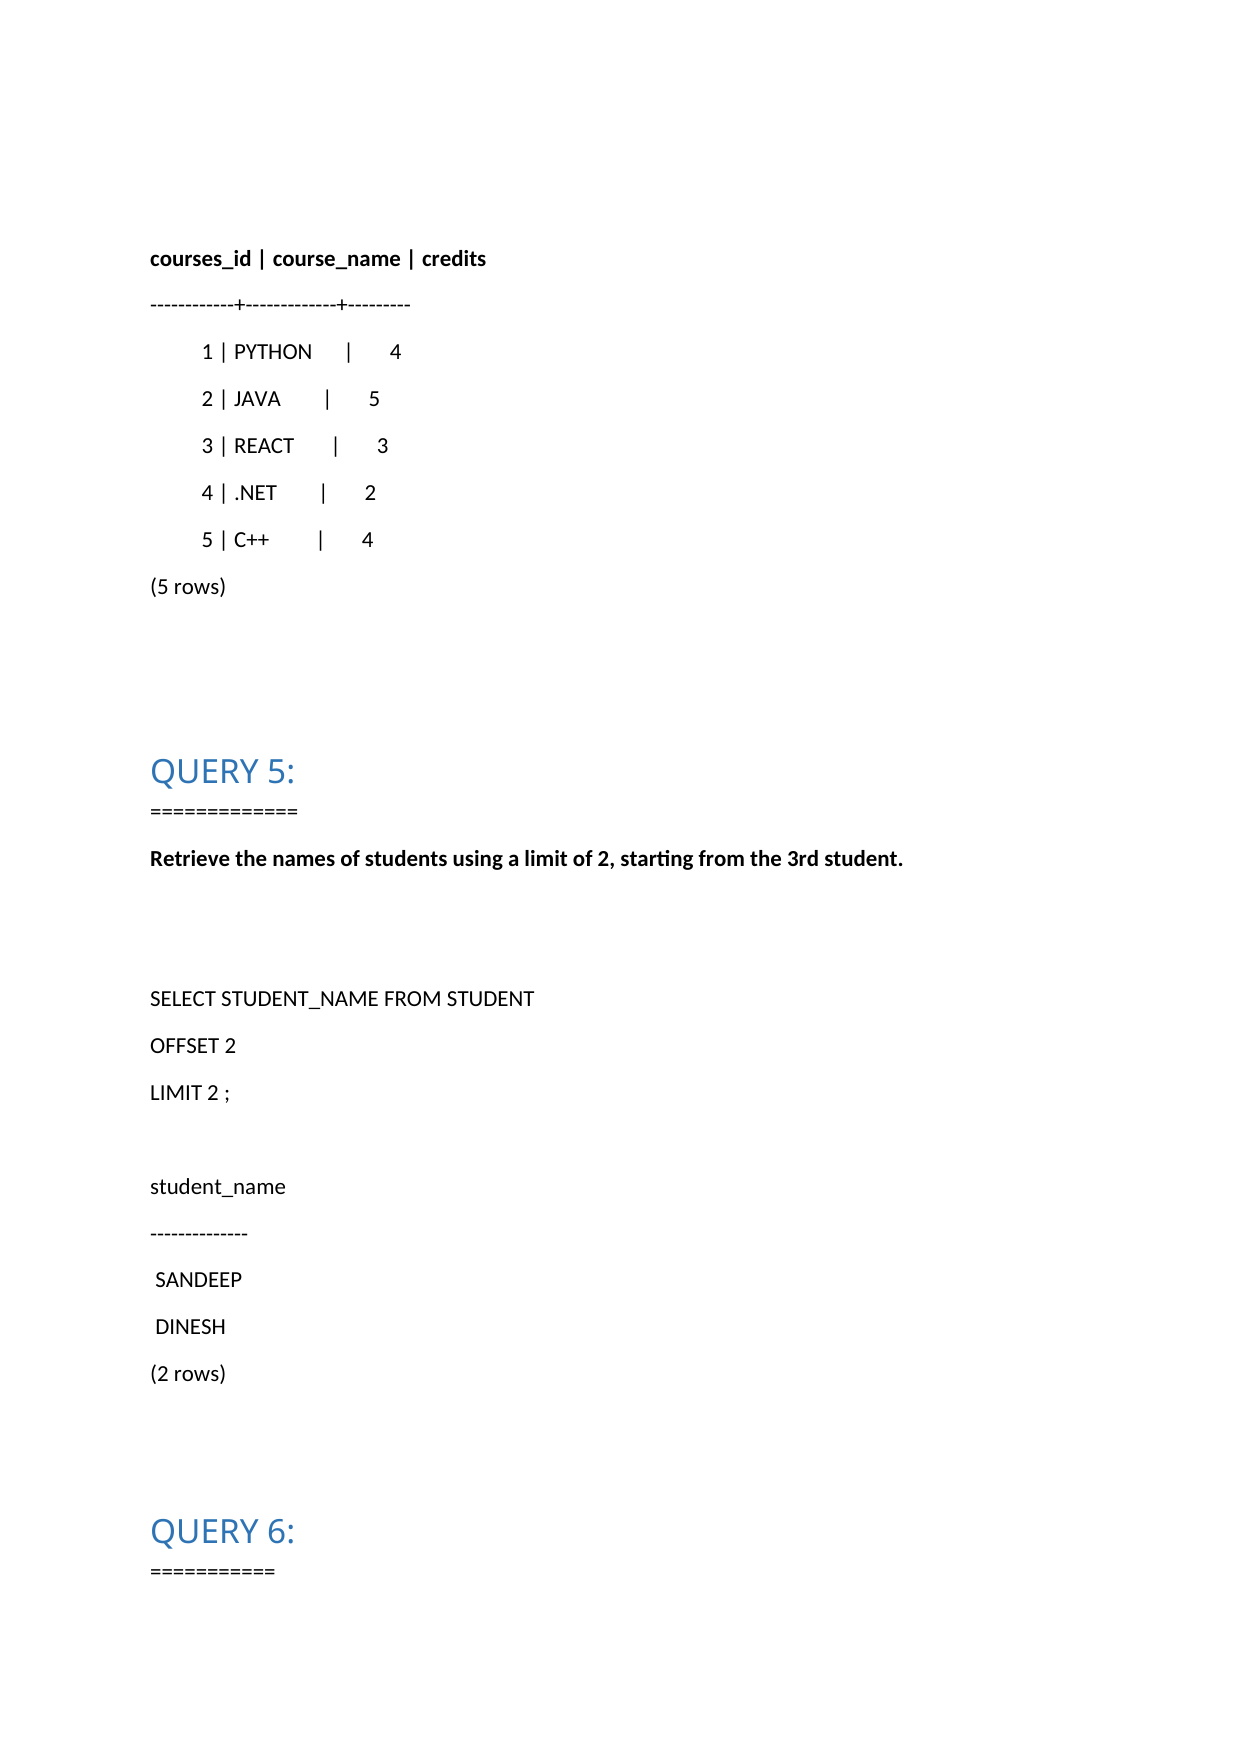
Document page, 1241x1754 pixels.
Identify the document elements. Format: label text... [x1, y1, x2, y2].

text SELECT STUDENT_NAME FROM STUDENT [150, 984, 1090, 1012]
text SANDEEP [150, 1266, 1090, 1294]
text DINESH [150, 1312, 1090, 1341]
text (5 rows) [150, 572, 1090, 600]
text OFFSET 2 [150, 1031, 1090, 1059]
text LIMIT 2 ; [150, 1078, 1090, 1106]
text =========== [150, 1557, 1090, 1585]
text 3 | REACT | 3 [150, 431, 1090, 459]
text courses_id | course_name | credits [150, 244, 1090, 272]
text ============= [150, 797, 1090, 825]
text student_name [150, 1172, 1090, 1200]
text 2 | JAVA | 5 [150, 384, 1090, 412]
text 1 | PYTHON | 4 [150, 337, 1090, 366]
text 5 | C++ | 4 [150, 525, 1090, 553]
subtitle QUERY 5: [150, 748, 1090, 793]
text ------------+-------------+--------- [150, 291, 1090, 319]
text -------------- [150, 1219, 1090, 1247]
text Retrieve the names of students using a limit of 2, starting from the 3rd student. [150, 844, 1090, 872]
text (2 rows) [150, 1359, 1090, 1387]
subtitle QUERY 6: [150, 1508, 1090, 1554]
text 4 | .NET | 2 [150, 478, 1090, 506]
